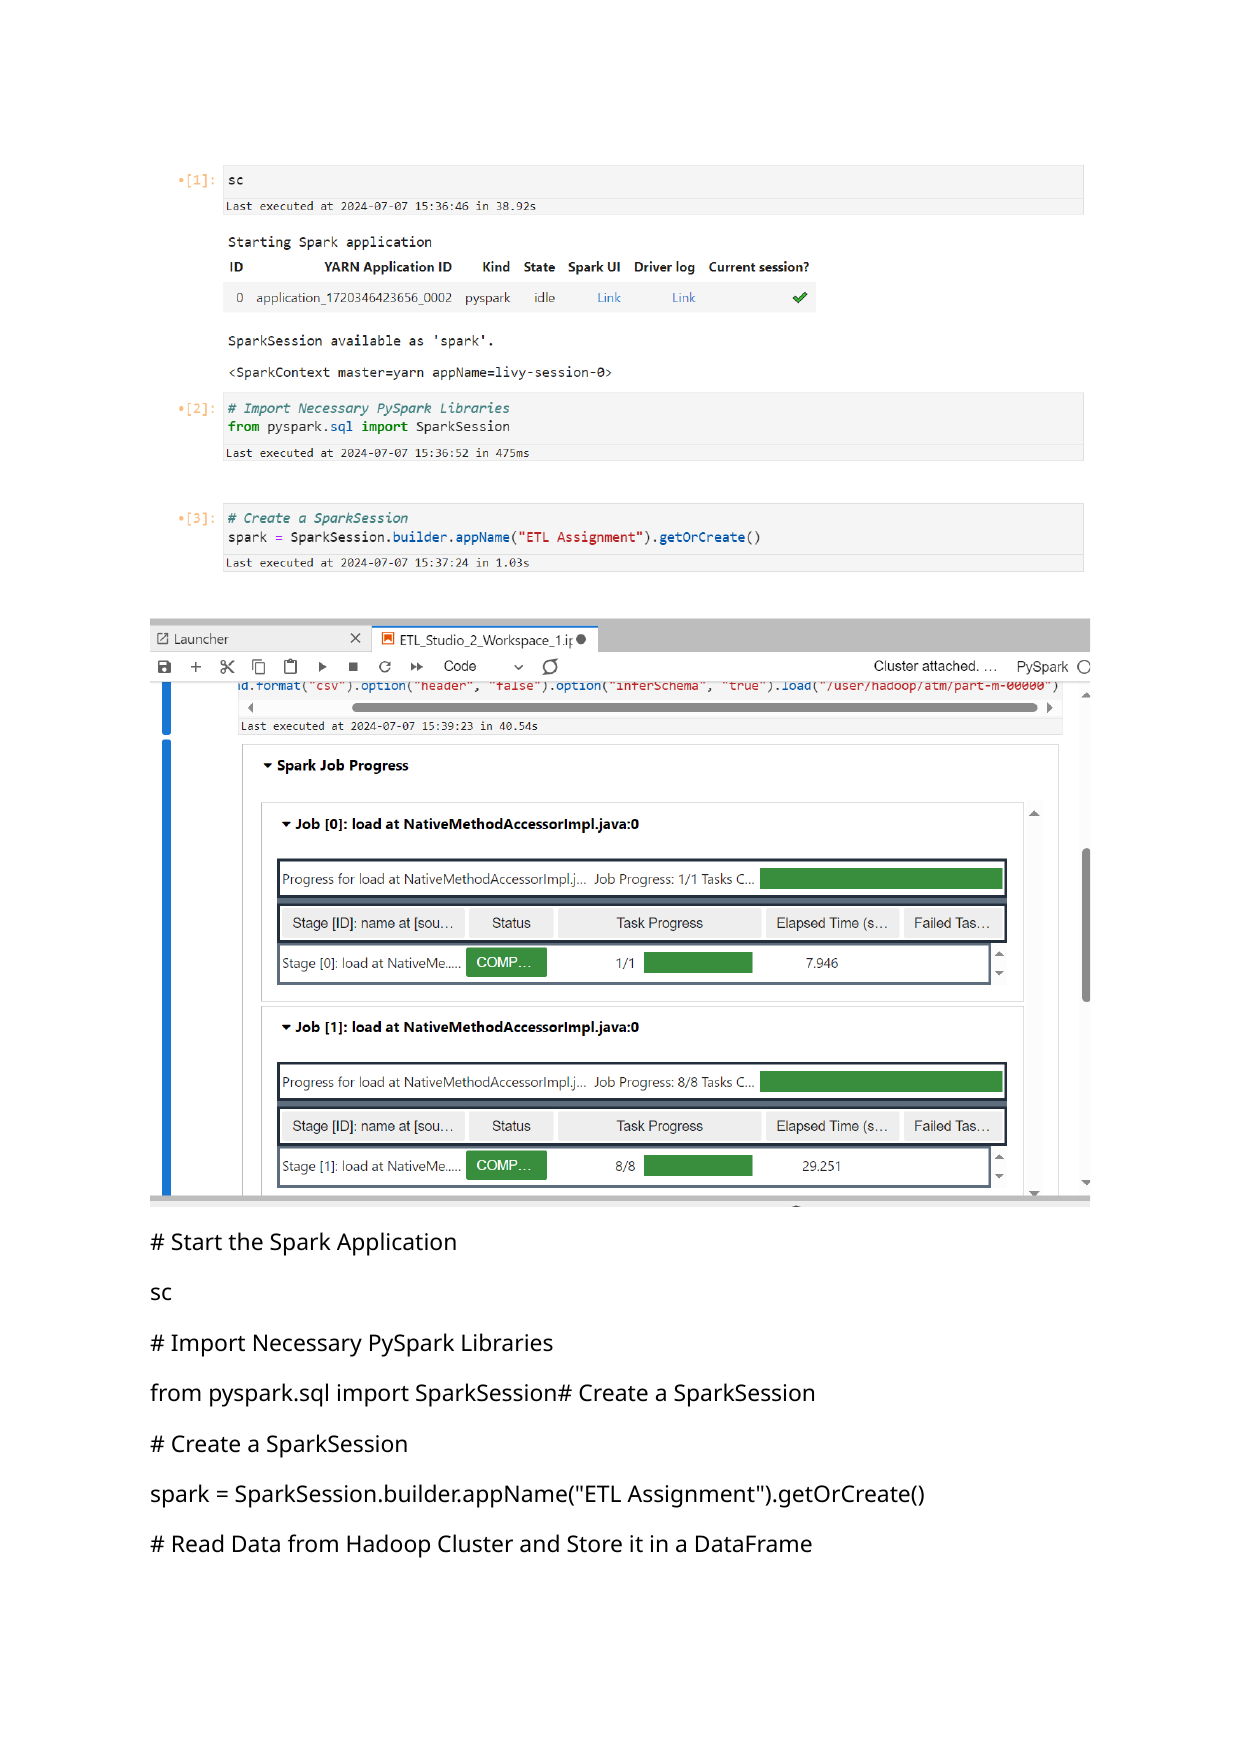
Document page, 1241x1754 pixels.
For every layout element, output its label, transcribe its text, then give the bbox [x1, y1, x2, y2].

text spark = SparkSession.builder.appName("ETL Assignment").getOrCreate() [150, 1478, 1090, 1509]
picture [150, 616, 1091, 1207]
text # Read Data from Hadoop Cluster and Store it in a DataFrame [150, 1528, 1090, 1559]
picture [150, 150, 1091, 597]
text # Create a SparkSession [150, 1427, 1090, 1459]
text from pyspark.sql import SparkSession# Create a SparkSession [150, 1377, 1090, 1408]
text # Import Necessary PySpark Libraries [150, 1327, 1090, 1358]
text # Start the Spark Application [150, 1226, 1090, 1257]
text sc [150, 1276, 1090, 1307]
